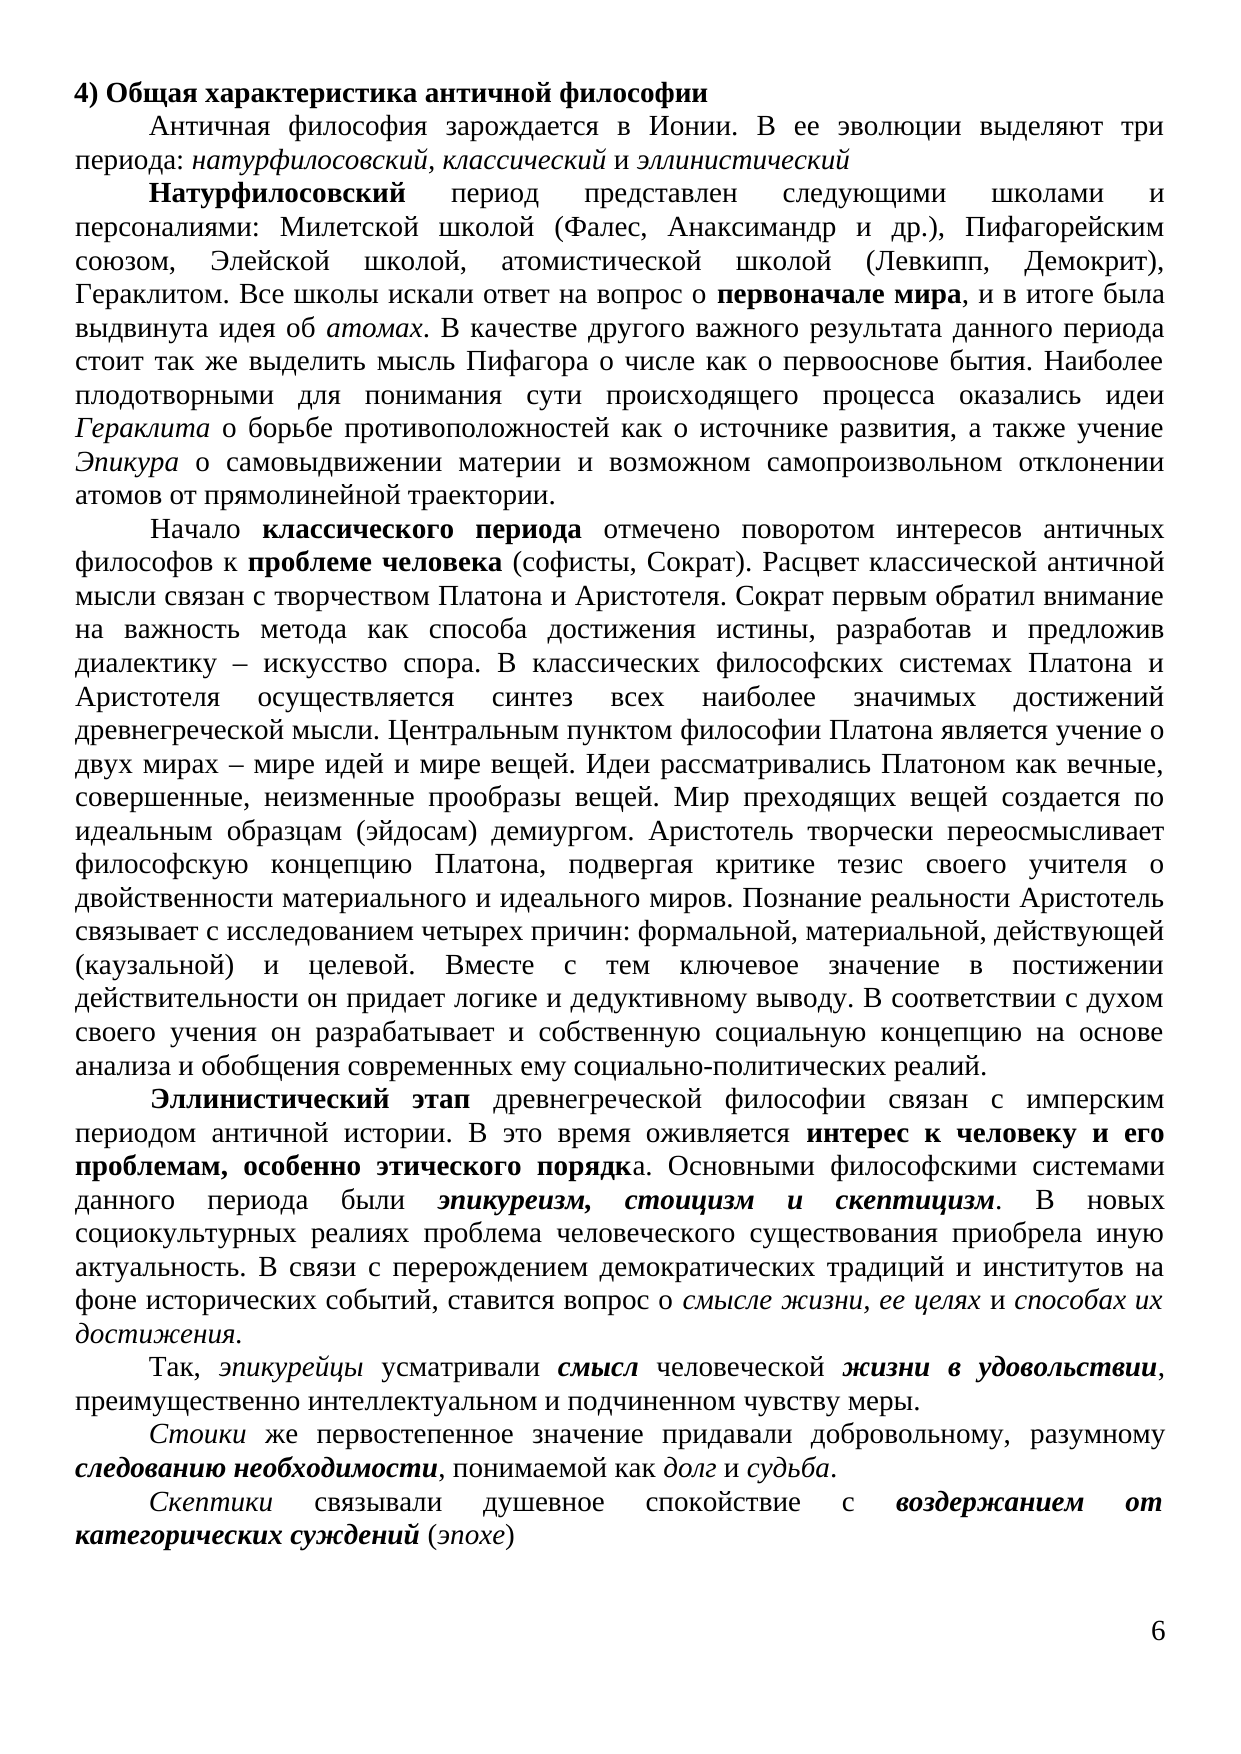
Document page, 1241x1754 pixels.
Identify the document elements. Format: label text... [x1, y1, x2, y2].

text Стоики же первостепенное значение придавали добровольному, разумному следованию необходимости, понимаемой как долг и судьба. [75, 1417, 1165, 1484]
text Эллинистический этап древнегреческой философии связан с имперским периодом античной истории. В это время оживляется интерес к человеку и его проблемам, особенно этического порядка. Основными философскими системами данного периода были эпикуреизм, стоицизм и скептицизм. В новых социокультурных реалиях проблема человеческого существования приобрела иную актуальность. В связи с перерождением демократических традиций и институтов на фоне исторических событий, ставится вопрос о смысле жизни, ее целях и способах их достижения. [75, 1081, 1165, 1349]
text Натурфилосовский период представлен следующими школами и персоналиями: Милетской школой (Фалес, Анаксимандр и др.), Пифагорейским союзом, Элейской школой, атомистической школой (Левкипп, Демокрит), Гераклитом. Все школы искали ответ на вопрос о первоначале мира, и в итоге была выдвинута идея об атомах. В качестве другого важного результата данного периода стоит так же выделить мысль Пифагора о числе как о первооснове бытия. Наиболее плодотворными для понимания сути происходящего процесса оказались идеи Гераклита о борьбе противоположностей как о источнике развития, а также учение Эпикура о самовыдвижении материи и возможном самопроизвольном отклонении атомов от прямолинейной траектории. [75, 176, 1165, 511]
text Так, эпикурейцы усматривали смысл человеческой жизни в удовольствии, преимущественно интеллектуальном и подчиненном чувству меры. [75, 1349, 1165, 1417]
text Скептики связывали душевное спокойствие с воздержанием от категорических суждений (эпохе) [75, 1484, 1165, 1551]
text Античная философия зарождается в Ионии. В ее эволюции выделяют три периода: натурфилосовский, классический и эллинистический [75, 108, 1165, 176]
text Начало классического периода отмечено поворотом интересов античных философов к проблеме человека (софисты, Сократ). Расцвет классической античной мысли связан с творчеством Платона и Аристотеля. Сократ первым обратил внимание на важность метода как способа достижения истины, разработав и предложив диалектику – искусство спора. В классических философских системах Платона и Аристотеля осуществляется синтез всех наиболее значимых достижений древнегреческой мысли. Центральным пунктом философии Платона является учение о двух мирах – мире идей и мире вещей. Идеи рассматривались Платоном как вечные, совершенные, неизменные прообразы вещей. Мир преходящих вещей создается по идеальным образцам (эйдосам) демиургом. Аристотель творчески переосмысливает философскую концепцию Платона, подвергая критике тезис своего учителя о двойственности материального и идеального миров. Познание реальности Аристотель связывает с исследованием четырех причин: формальной, материальной, действующей (каузальной) и целевой. Вместе с тем ключевое значение в постижении действительности он придает логике и дедуктивному выводу. В соответствии с духом своего учения он разрабатывает и собственную социальную концепцию на основе анализа и обобщения современных ему социально-политических реалий. [75, 511, 1165, 1081]
subtitle 4) Общая характеристика античной философии [74, 75, 1165, 108]
